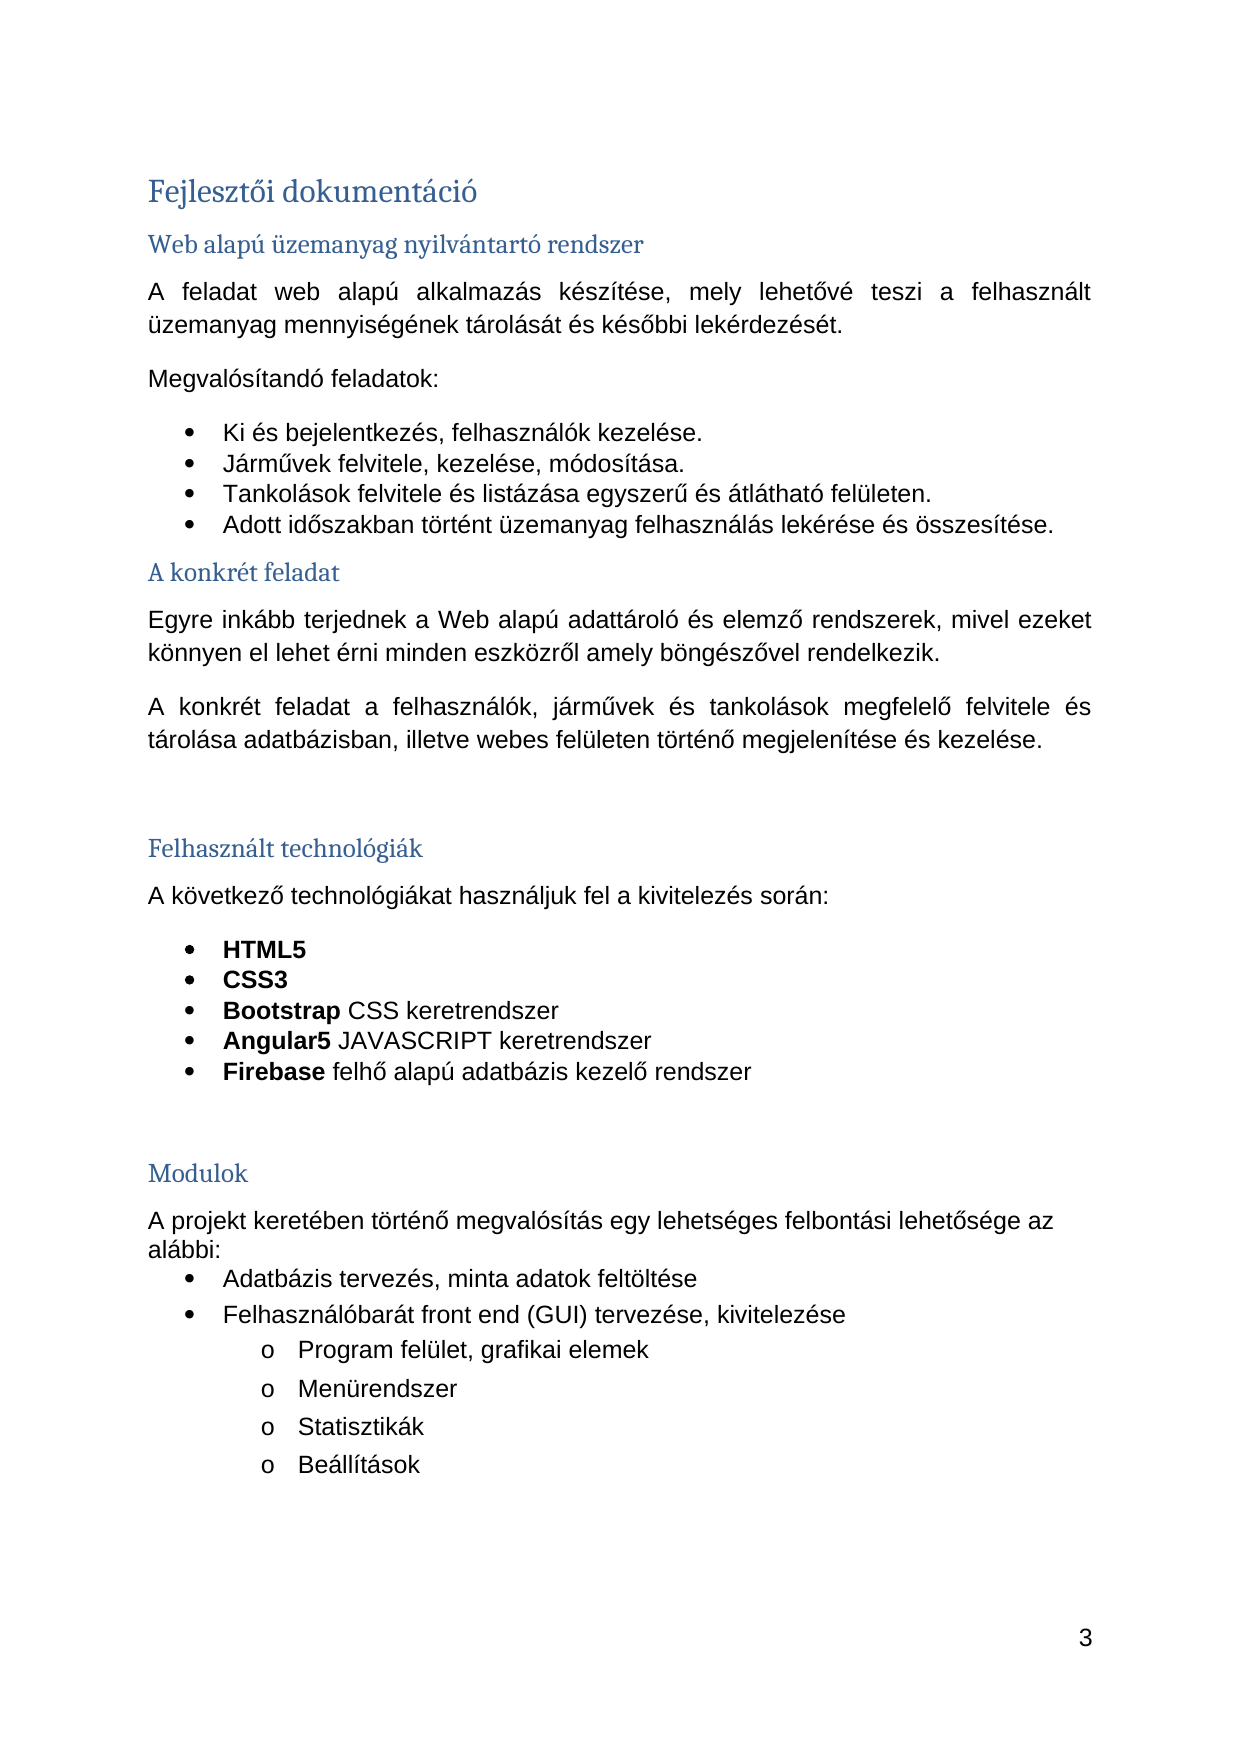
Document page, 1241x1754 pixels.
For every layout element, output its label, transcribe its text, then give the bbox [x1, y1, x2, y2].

list Program felület, grafikai elemek [260, 1336, 1093, 1366]
list Adatbázis tervezés, minta adatok feltöltése [185, 1264, 1093, 1292]
list Beállítások [260, 1449, 1093, 1481]
list Adott időszakban történt üzemanyag felhasználás lekérése és összesítése. [185, 510, 1093, 538]
subtitle A konkrét feladat [148, 557, 1093, 588]
list Angular5 JAVASCRIPT keretrendszer [185, 1026, 1093, 1055]
text A konkrét feladat a felhasználók, járművek és tankolások megfelelő felvitele és tárolása adatbázisban, illetve webes felületen történő megjelenítése és kezelése. [148, 692, 1093, 754]
subtitle Felhasznált technológiák [148, 833, 1093, 864]
list Felhasználóbarát front end (GUI) tervezése, kivitelezése [185, 1299, 1093, 1328]
list Ki és bejelentkezés, felhasználók kezelése. [185, 418, 1093, 447]
list Menürendszer [260, 1373, 1093, 1404]
list Tankolások felvitele és listázása egyszerű és átlátható felületen. [185, 479, 1093, 508]
list Bootstrap CSS keretrendszer [185, 996, 1093, 1025]
subtitle Fejlesztői dokumentáció [148, 173, 1093, 211]
list CSS3 [185, 965, 1093, 994]
list HTML5 [185, 935, 1093, 964]
text Egyre inkább terjednek a Web alapú adattároló és elemző rendszerek, mivel ezeket könnyen el lehet érni minden eszközről amely böngészővel rendelkezik. [148, 605, 1093, 667]
subtitle Web alapú üzemanyag nyilvántartó rendszer [148, 229, 1093, 260]
list Járművek felvitele, kezelése, módosítása. [185, 449, 1093, 477]
list Firebase felhő alapú adatbázis kezelő rendszer [185, 1057, 1093, 1086]
text A feladat web alapú alkalmazás készítése, mely lehetővé teszi a felhasznált üzemanyag mennyiségének tárolását és későbbi lekérdezését. [148, 277, 1093, 339]
text Megvalósítandó feladatok: [148, 364, 1093, 393]
subtitle Modulok [148, 1158, 1093, 1189]
text A következő technológiákat használjuk fel a kivitelezés során: [148, 881, 1093, 910]
list Statisztikák [260, 1412, 1093, 1442]
text A projekt keretében történő megvalósítás egy lehetséges felbontási lehetősége az alábbi: [148, 1206, 1093, 1264]
